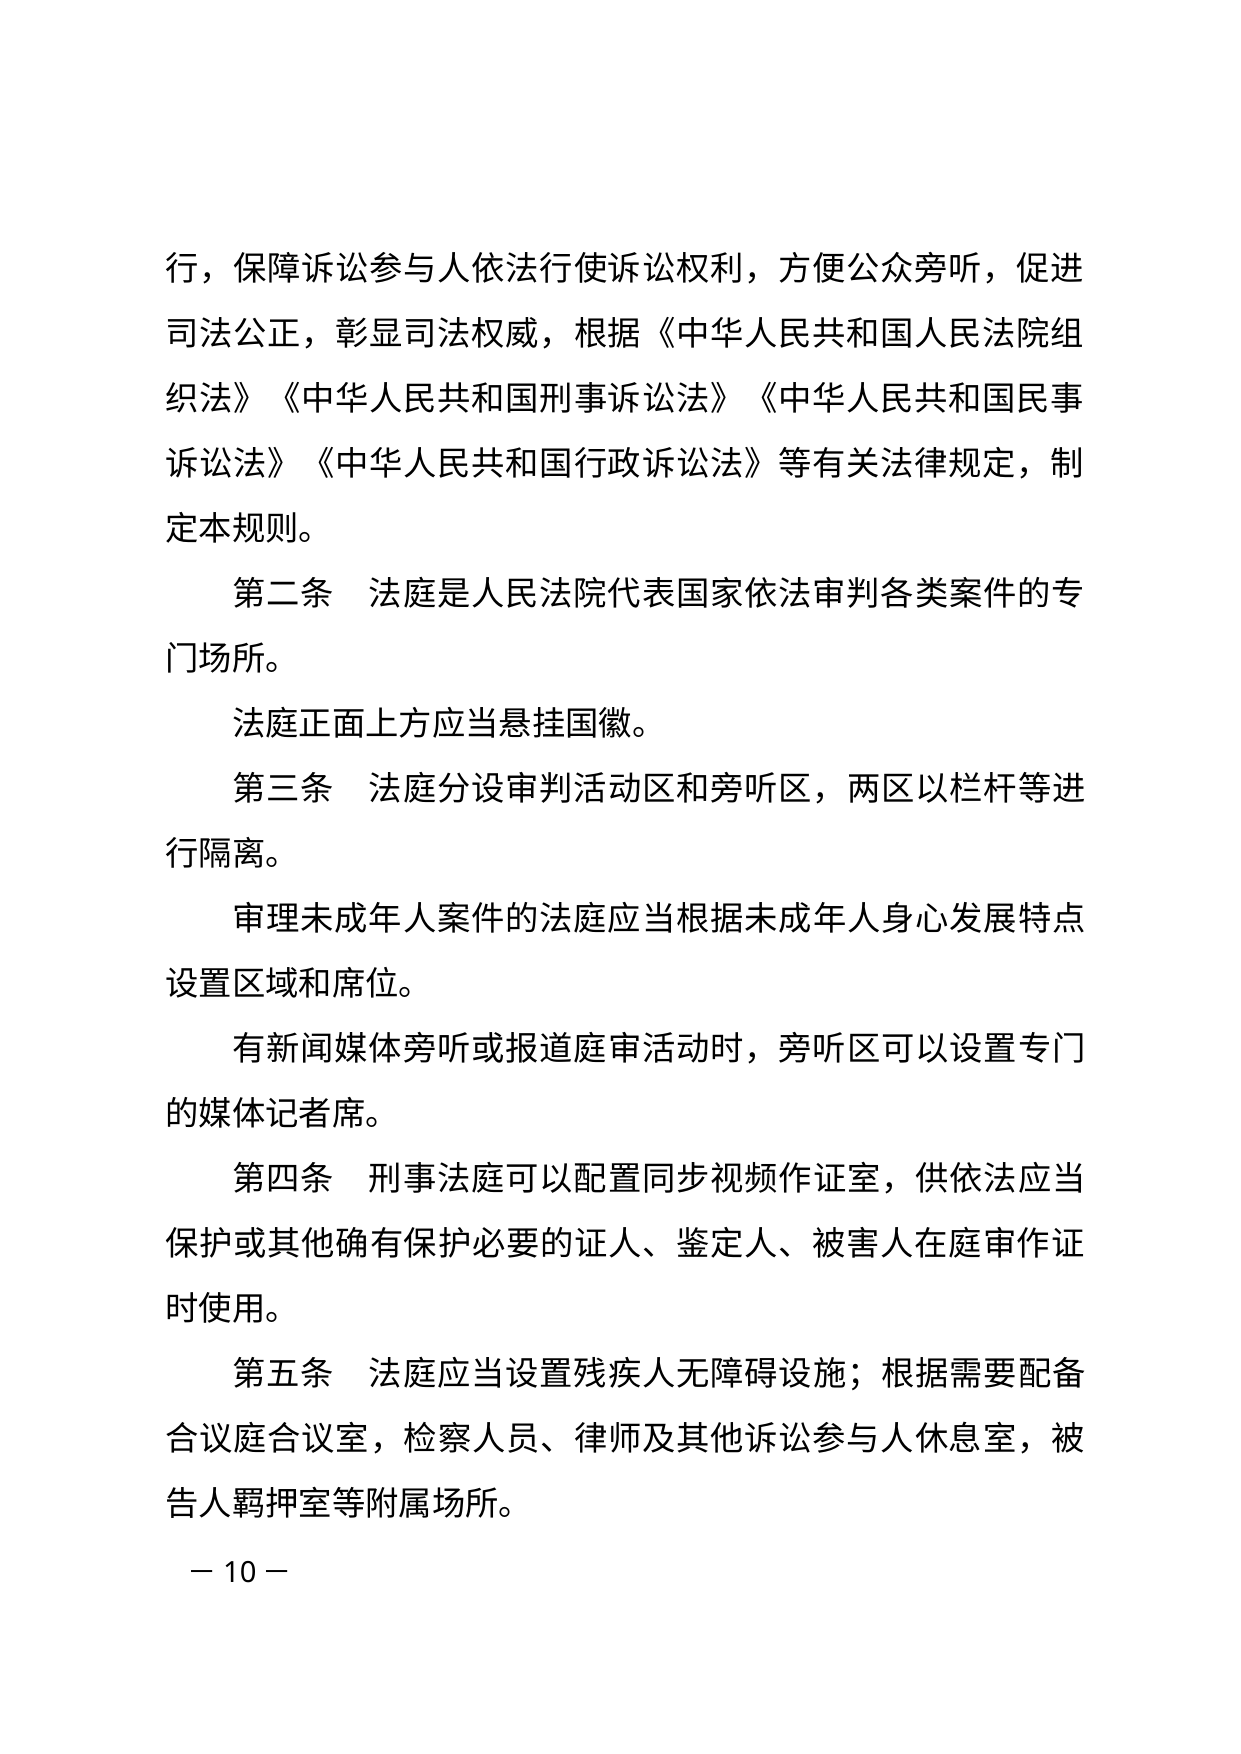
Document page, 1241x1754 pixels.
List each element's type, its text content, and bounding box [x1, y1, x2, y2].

text 第二条 法庭是人民法院代表国家依法审判各类案件的专门场所。 [165, 558, 1087, 688]
text 法庭正面上方应当悬挂国徽。 [165, 688, 1087, 753]
text 第四条 刑事法庭可以配置同步视频作证室，供依法应当保护或其他确有保护必要的证人、鉴定人、被害人在庭审作证时使用。 [165, 1143, 1087, 1338]
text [165, 233, 1087, 558]
text 审理未成年人案件的法庭应当根据未成年人身心发展特点设置区域和席位。 [165, 883, 1087, 1013]
text 有新闻媒体旁听或报道庭审活动时，旁听区可以设置专门的媒体记者席。 [165, 1013, 1087, 1143]
text 第三条 法庭分设审判活动区和旁听区，两区以栏杆等进行隔离。 [165, 753, 1087, 883]
text 第五条 法庭应当设置残疾人无障碍设施；根据需要配备合议庭合议室，检察人员、律师及其他诉讼参与人休息室，被告人羁押室等附属场所。 [165, 1338, 1087, 1533]
